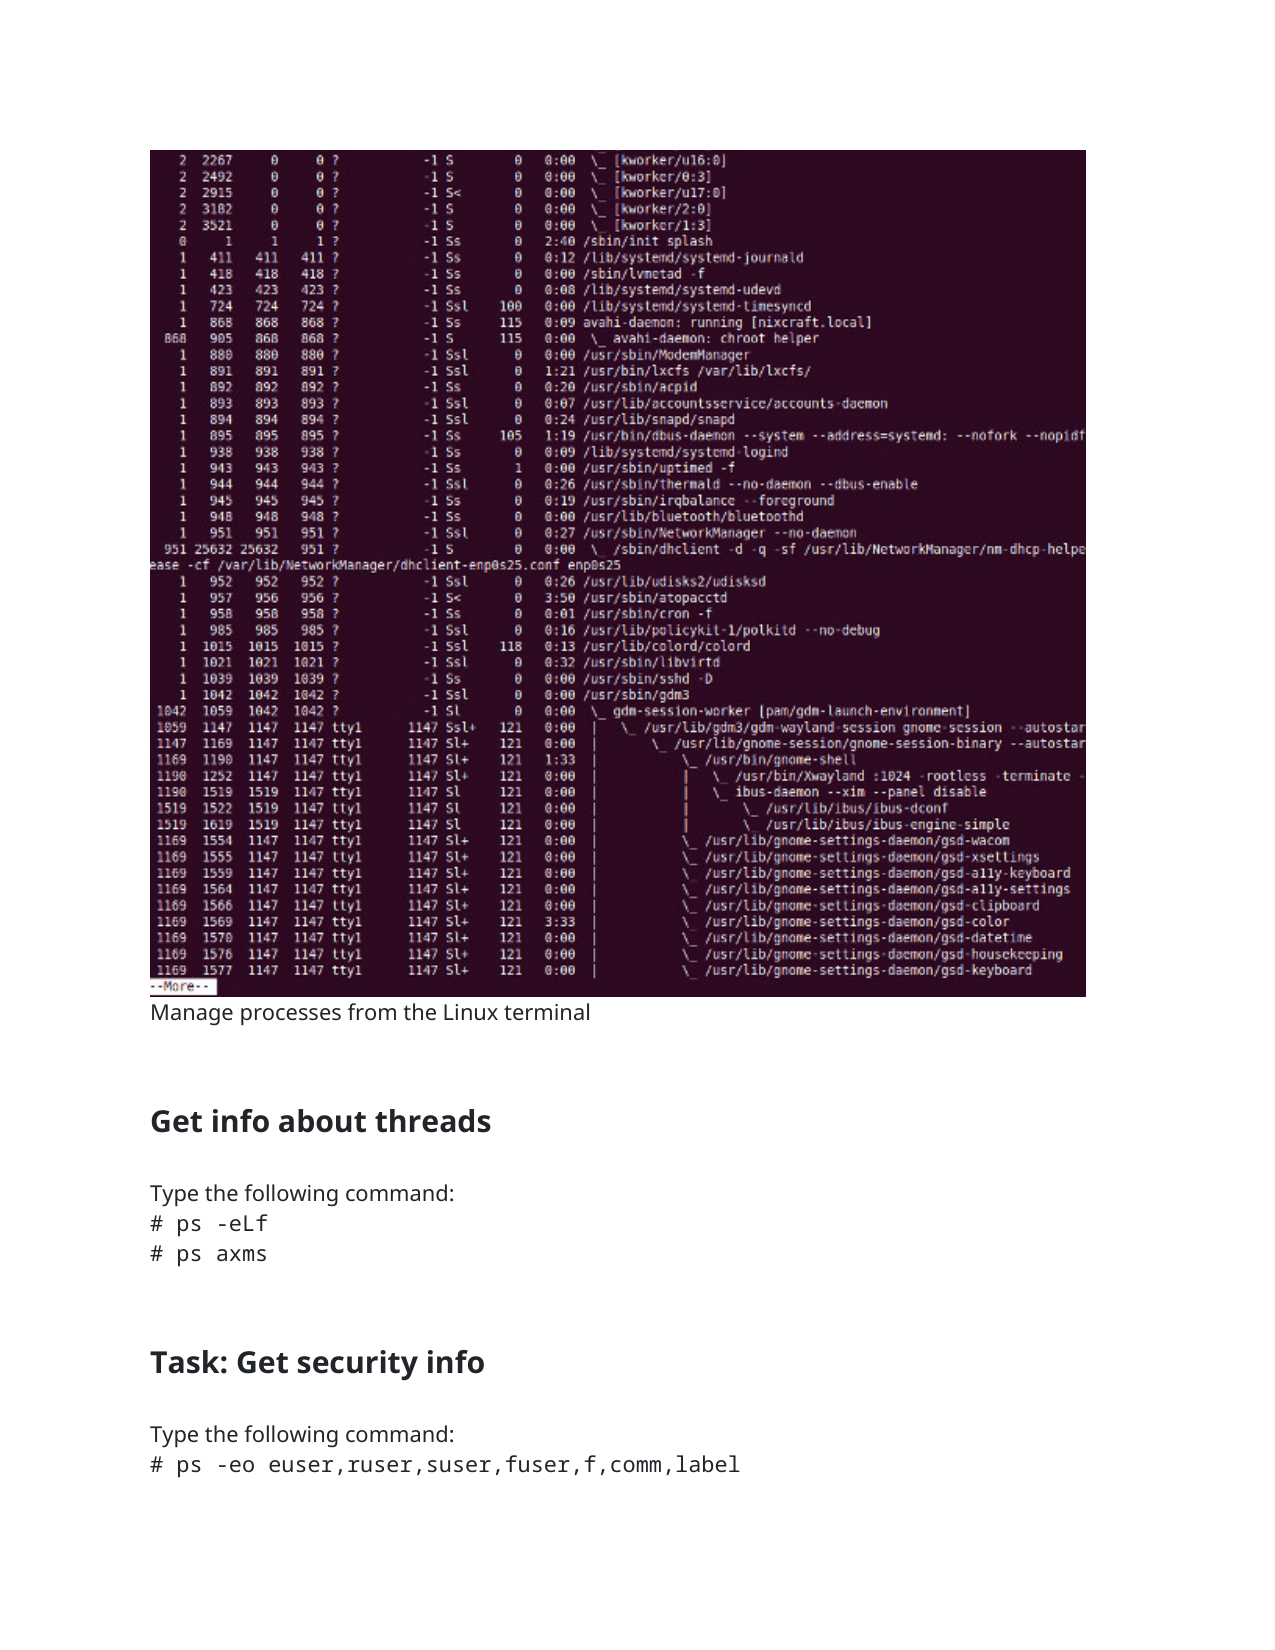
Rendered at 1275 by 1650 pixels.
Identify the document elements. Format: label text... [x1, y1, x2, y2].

text Task: Get security info [150, 1341, 1125, 1382]
text Get info about threads [150, 1100, 1125, 1141]
text Type the following command: # ps -eLf # ps axms [150, 1178, 1125, 1268]
picture [150, 150, 1086, 997]
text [150, 1419, 1125, 1479]
